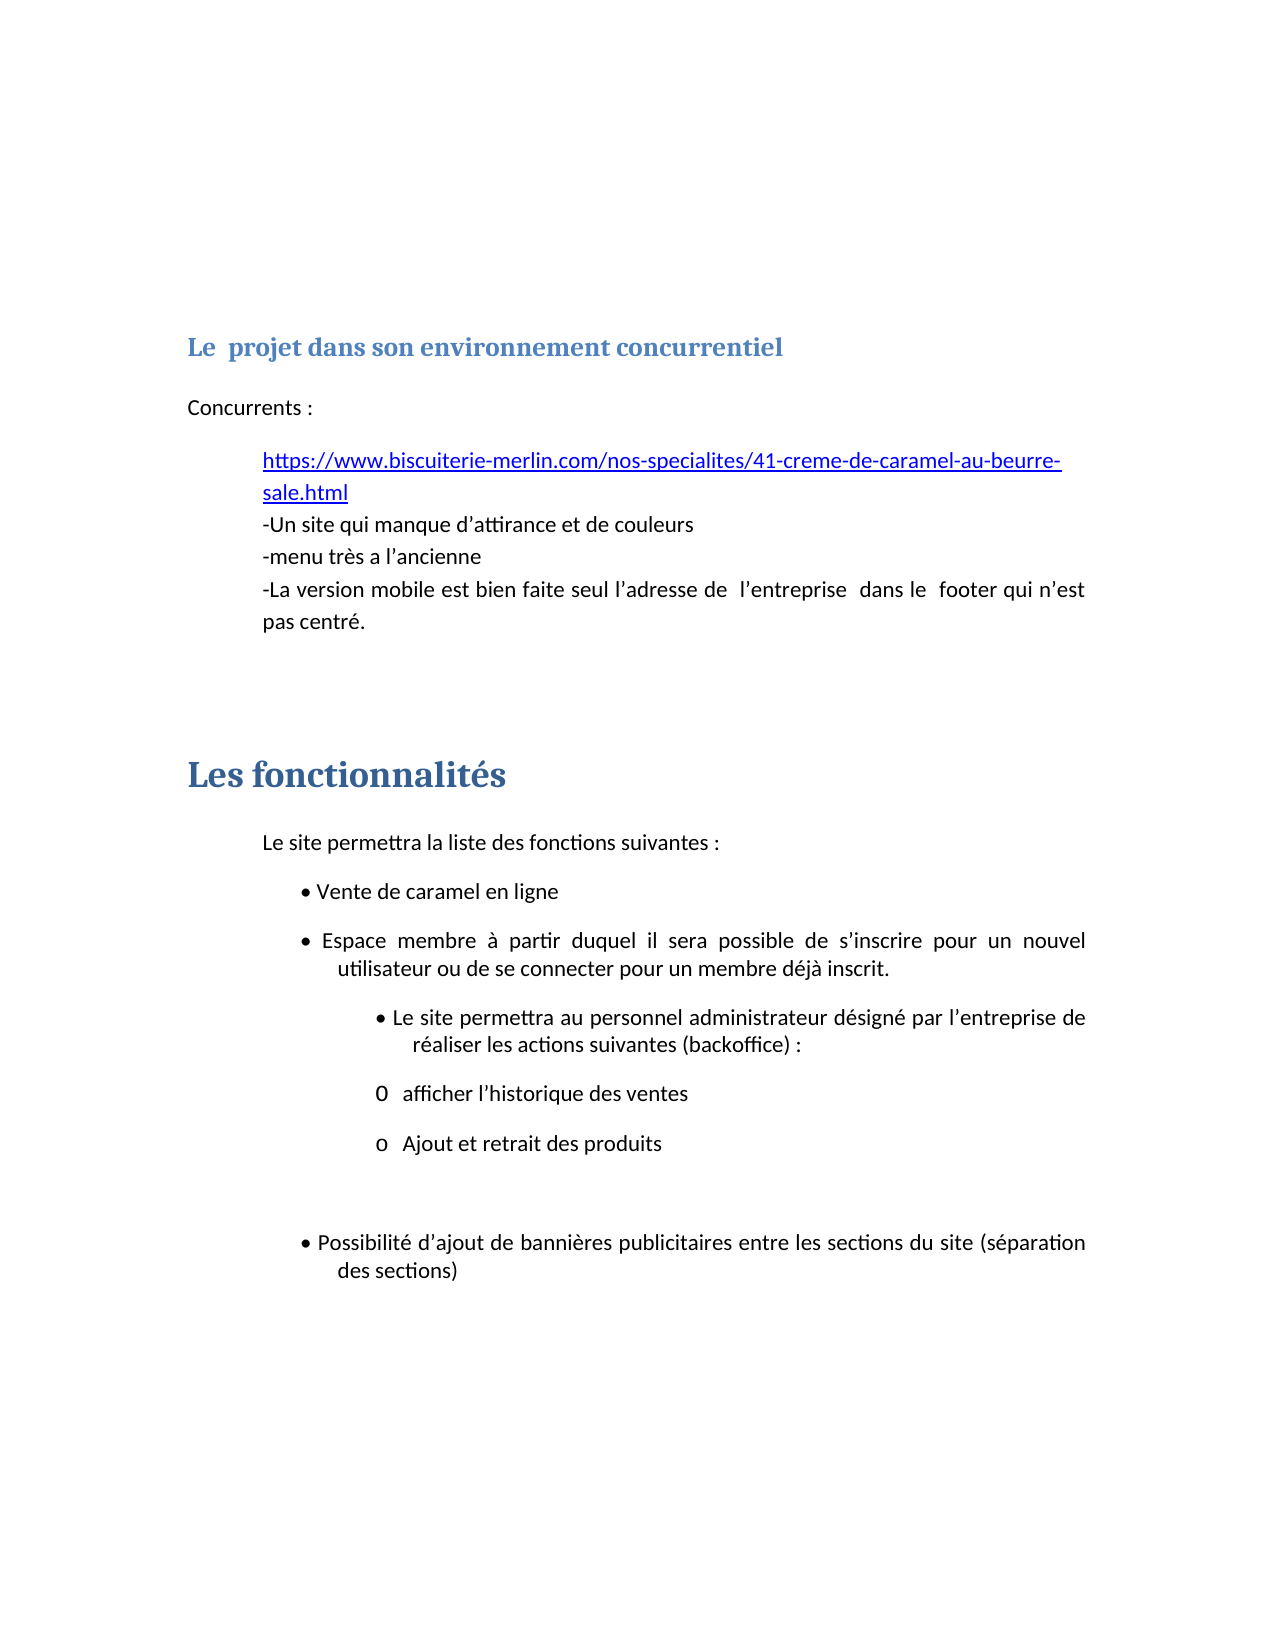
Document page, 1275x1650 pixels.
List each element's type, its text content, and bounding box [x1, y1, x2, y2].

text Le site permettra la liste des fonctions suivantes : [262, 828, 1087, 856]
text • Espace membre à partir duquel il sera possible de s’inscrire pour un nouvel utilisateur ou de se connecter pour un membre déjà inscrit. [300, 926, 1087, 982]
text O afficher l’historique des ventes [375, 1079, 1087, 1109]
text • Le site permettra au personnel administrateur désigné par l’entreprise de réaliser les actions suivantes (backoffice) : [375, 1003, 1087, 1059]
list -menu très a l’ancienne [262, 542, 1087, 571]
list https://www.biscuiterie-merlin.com/nos-specialites/41-creme-de-caramel-au-beurre-sale.html [262, 446, 1087, 506]
text o Ajout et retrait des produits [375, 1129, 1087, 1159]
text • Vente de caramel en ligne [300, 877, 1087, 905]
subtitle Le projet dans son environnement concurrentiel [187, 332, 1087, 363]
subtitle Les fonctionnalités [187, 753, 1087, 797]
text Concurrents : [187, 393, 1087, 421]
list -Un site qui manque d’attirance et de couleurs [262, 510, 1087, 538]
list -La version mobile est bien faite seul l’adresse de l’entreprise dans le footer qui n’est pas centré. [262, 575, 1087, 635]
text • Possibilité d’ajout de bannières publicitaires entre les sections du site (séparation des sections) [300, 1228, 1087, 1284]
